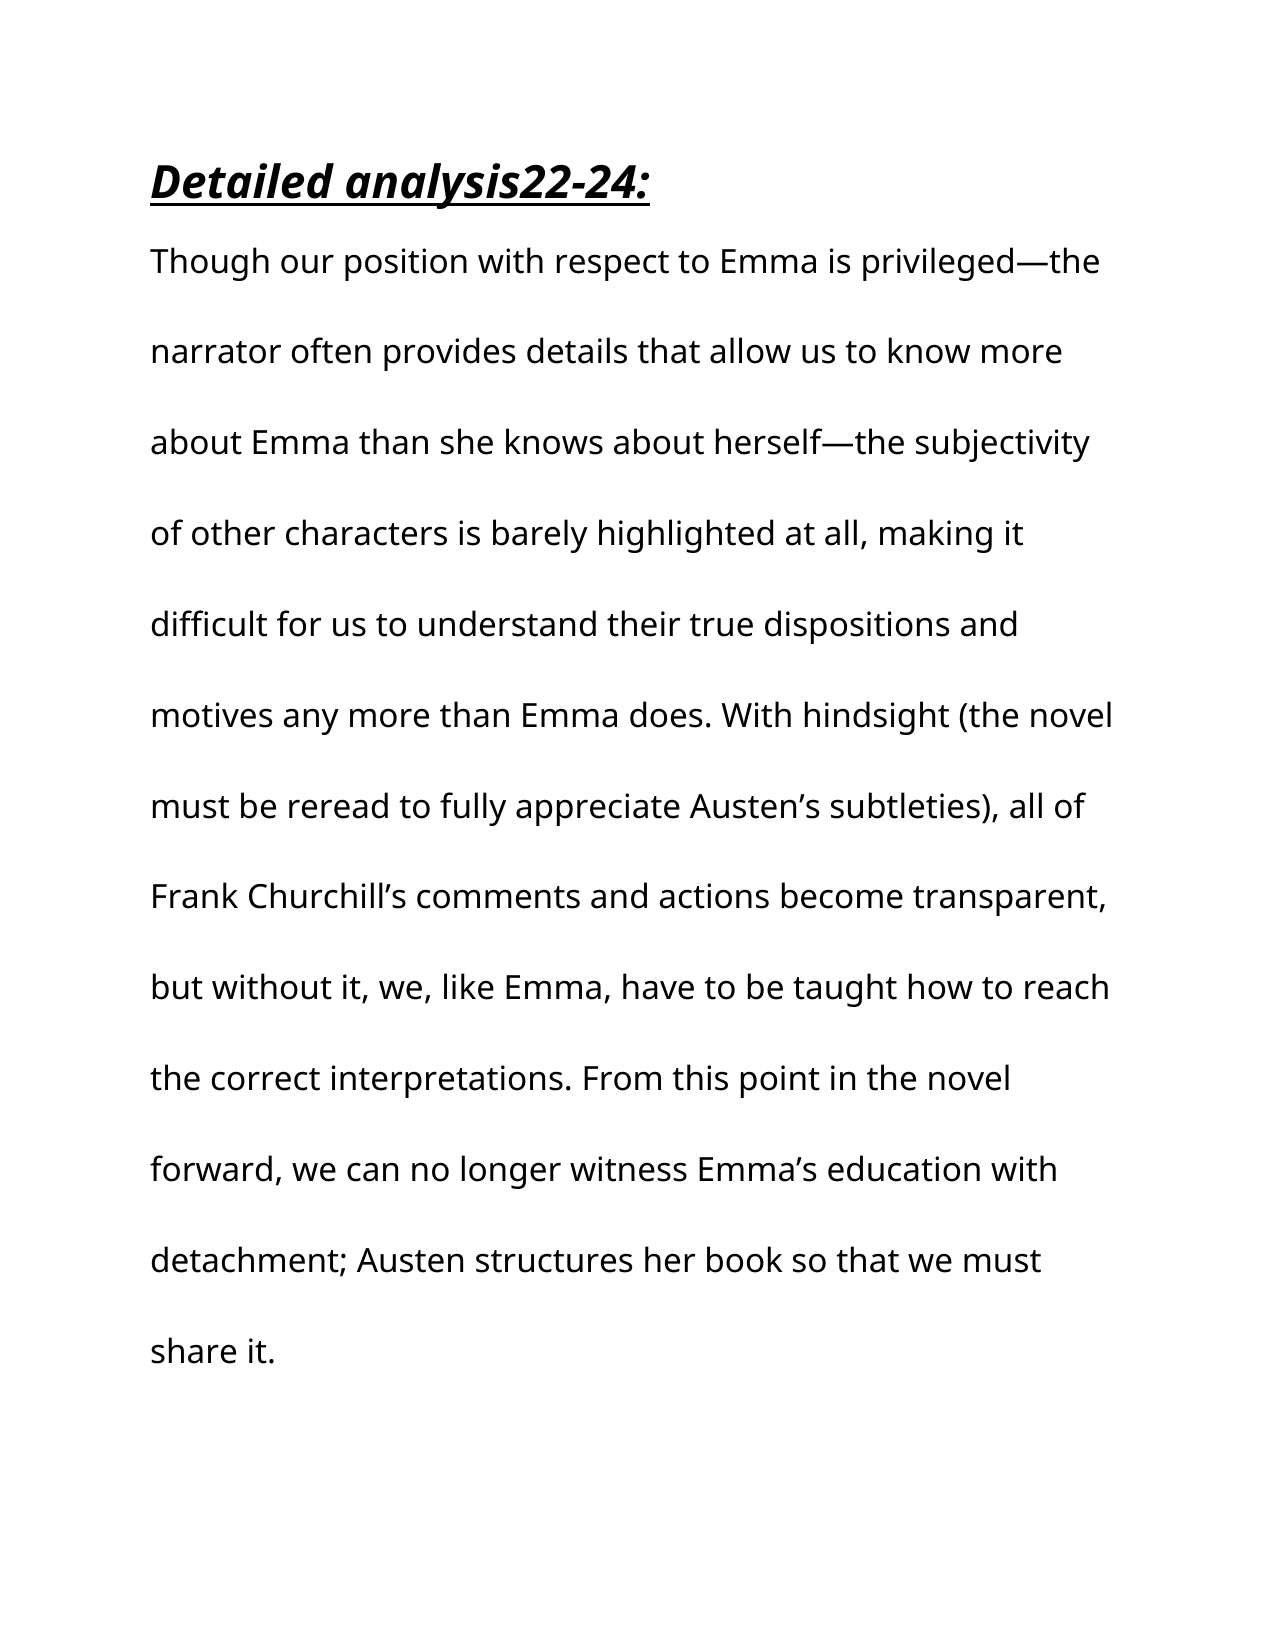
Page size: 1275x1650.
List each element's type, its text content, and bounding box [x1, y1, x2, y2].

text Though our position with respect to Emma is privileged—the narrator often provides details that allow us to know more about Emma than she knows about herself—the subjectivity of other characters is barely highlighted at all, making it difficult for us to understand their true dispositions and motives any more than Emma does. With hindsight (the novel must be reread to fully appreciate Austen’s subtleties), all of Frank Churchill’s comments and actions become transparent, but without it, we, like Emma, have to be taught how to reach the correct interpretations. From this point in the novel forward, we can no longer witness Emma’s education with detachment; Austen structures her book so that we must share it. [150, 237, 1125, 1373]
text Detailed analysis22-24: [150, 150, 1125, 212]
